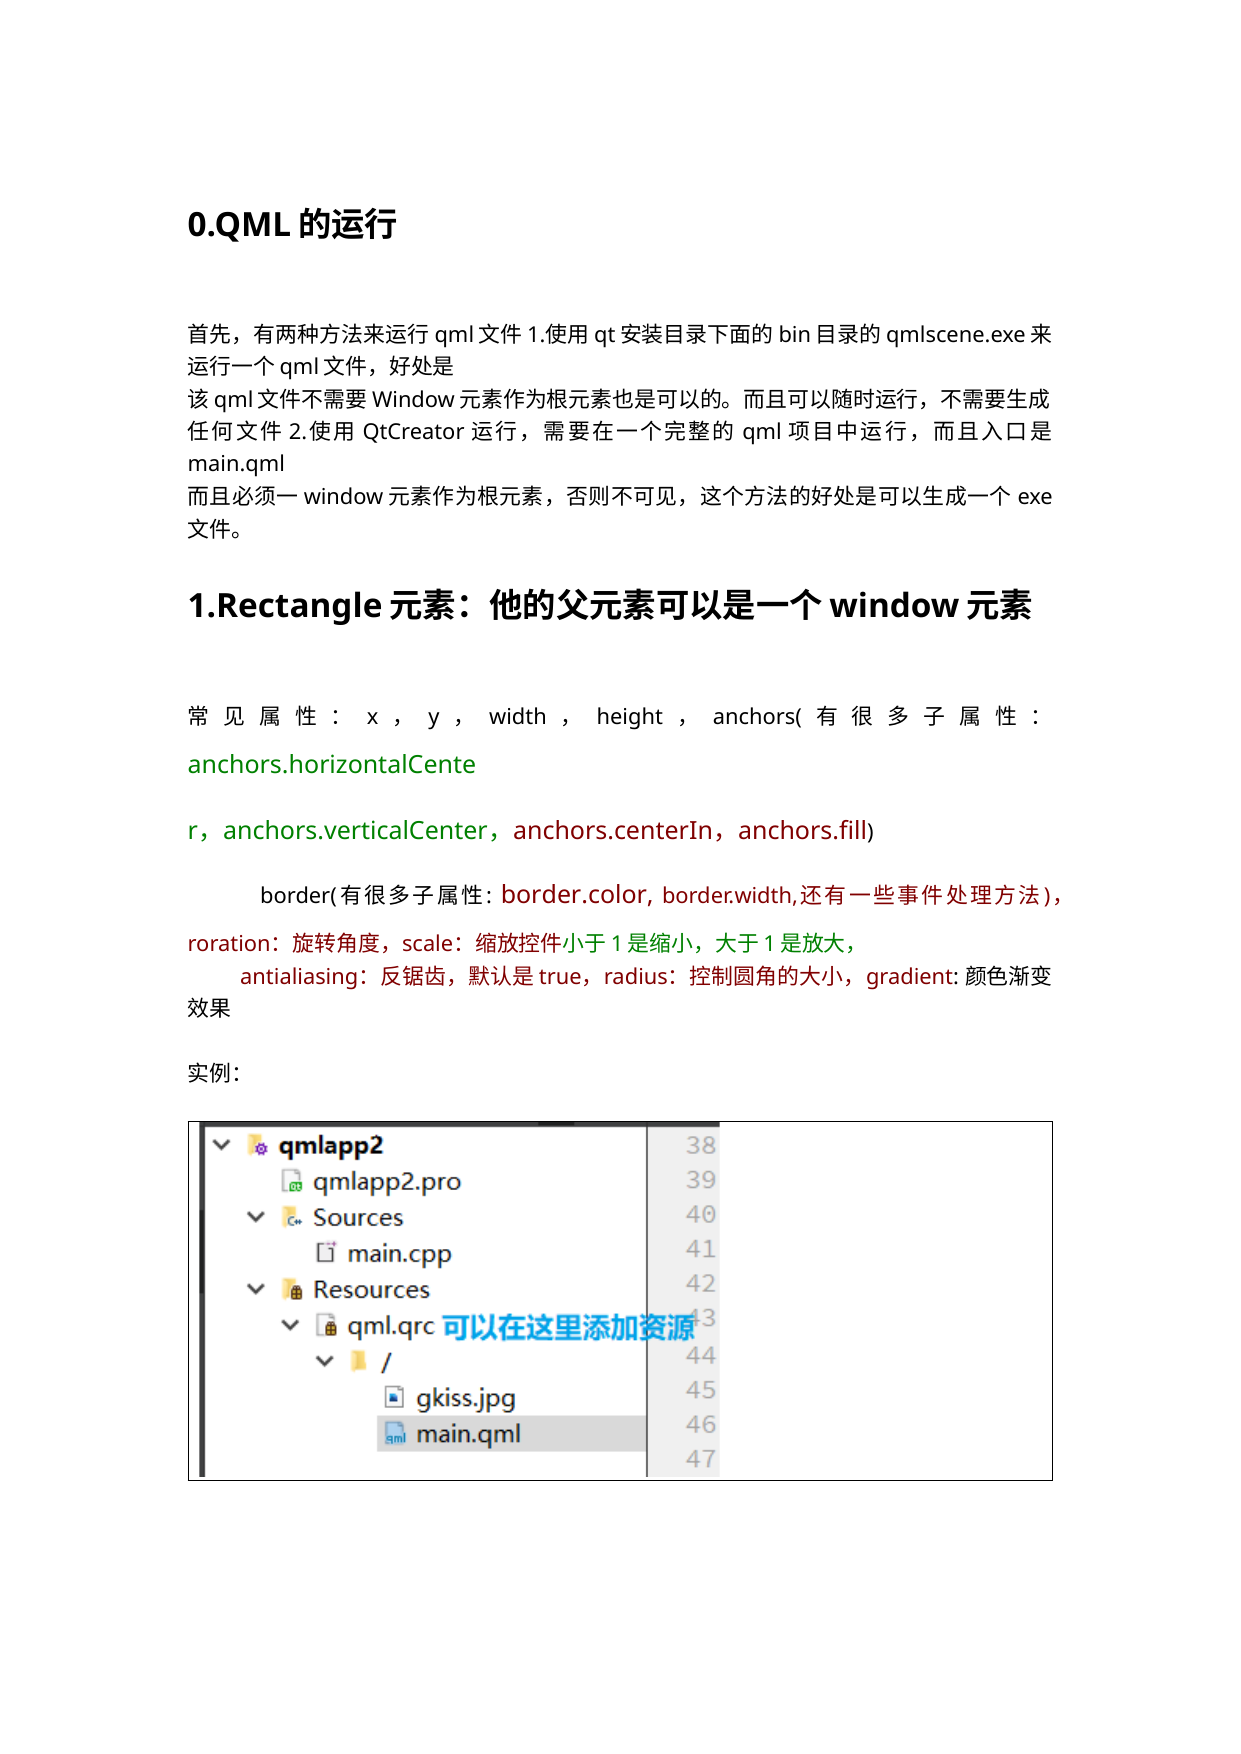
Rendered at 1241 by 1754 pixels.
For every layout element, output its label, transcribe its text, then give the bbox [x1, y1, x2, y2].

subtitle 1.Rectangle元素：他的父元素可以是一个window元素 [187, 571, 1053, 636]
picture [199, 1122, 720, 1477]
text antialiasing：反锯齿，默认是true，radius：控制圆角的大小，gradient: 颜色渐变效果 [187, 958, 1053, 1023]
text 而且必须一window元素作为根元素，否则不可见，这个方法的好处是可以生成一个exe文件。 [187, 479, 1053, 544]
table_header [189, 1122, 1052, 1479]
text border(有很多子属性: border.color, border.width,还有一些事件处理方法)，roration：旋转角度，scale：缩放控件小于1是缩小，大于1是放大， [187, 861, 1053, 958]
subtitle 0.QML的运行 [187, 189, 1053, 254]
text 常见属性：x，y，width，height，anchors(有很多子属性：anchors.horizontalCenter，anchors.verticalCenter，anchors.centerIn，anchors.fill) [187, 698, 1053, 861]
text 该qml文件不需要Window元素作为根元素也是可以的。而且可以随时运行，不需要生成任何文件2.使用QtCreator运行，需要在一个完整的qml项目中运行，而且入口是main.qml [187, 381, 1053, 479]
text 实例： [187, 1056, 1053, 1088]
text 首先，有两种方法来运行qml文件1.使用qt安装目录下面的bin目录的qmlscene.exe来运行一个qml文件，好处是 [187, 316, 1053, 381]
